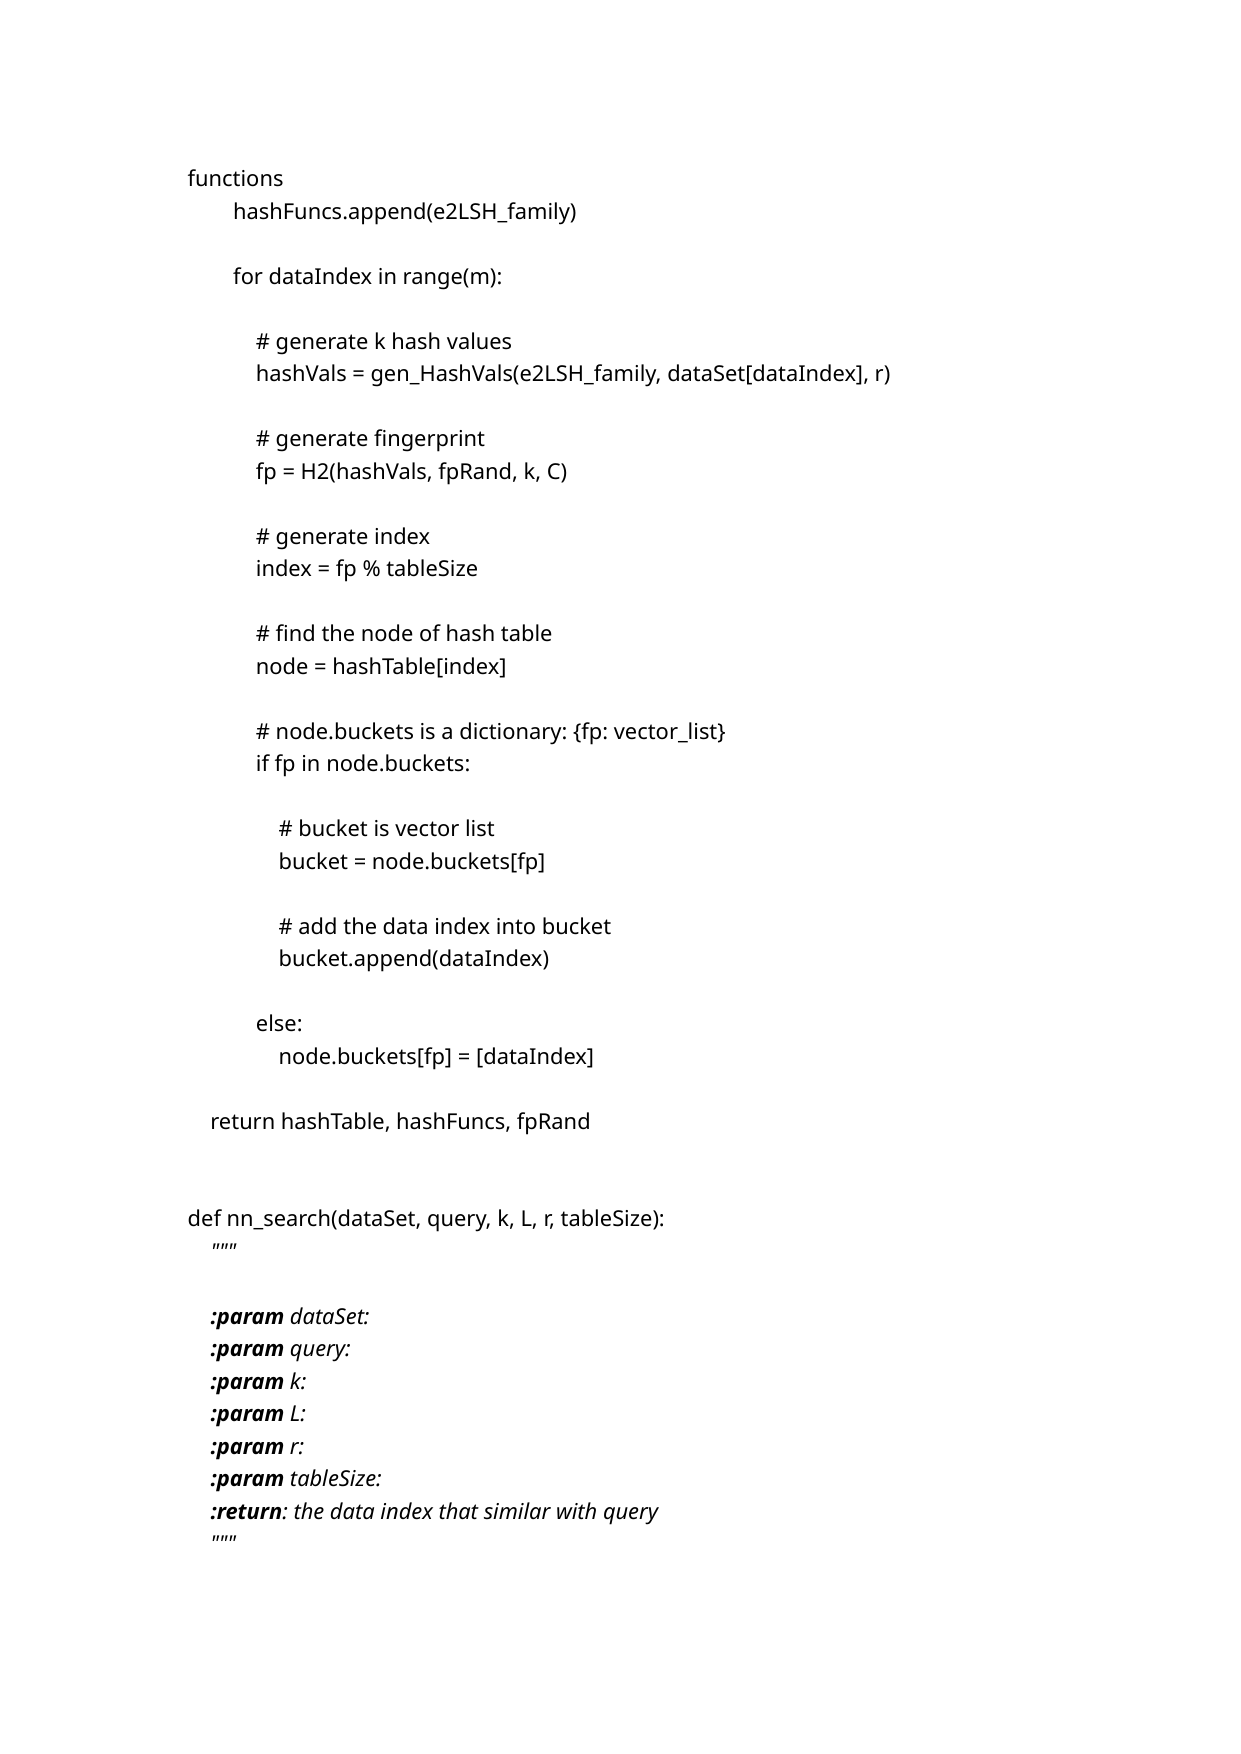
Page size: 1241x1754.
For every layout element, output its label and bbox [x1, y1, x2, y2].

text [187, 162, 1053, 1559]
